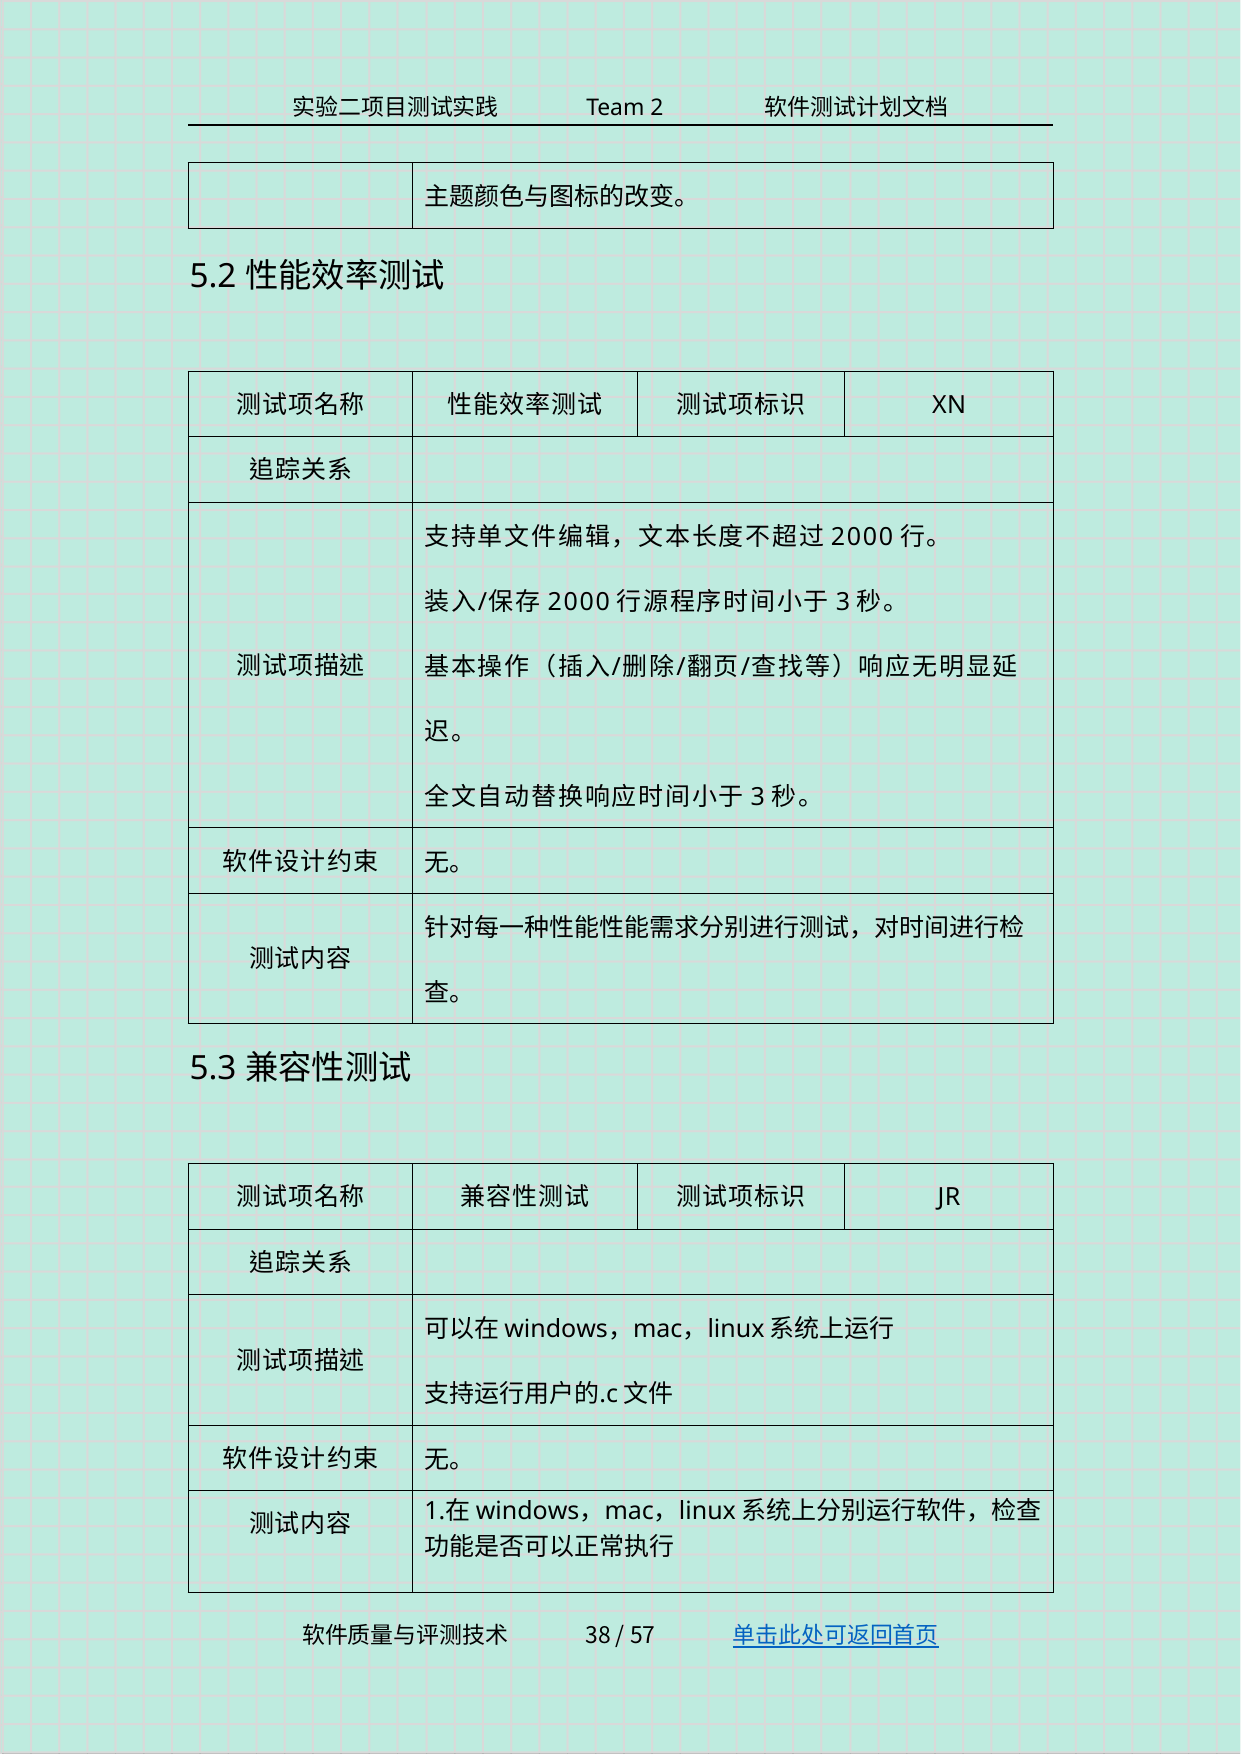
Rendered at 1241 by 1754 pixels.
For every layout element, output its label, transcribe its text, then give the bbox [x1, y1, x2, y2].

table_cell 测试内容 [189, 163, 412, 227]
table_cell 追踪关系 [189, 1230, 412, 1294]
table_cell 测试内容 [189, 1491, 412, 1591]
table_cell [413, 437, 1053, 502]
table_cell 无。 [413, 828, 1053, 893]
table_header 测试项名称 [189, 1164, 412, 1228]
table_cell 追踪关系 [189, 437, 412, 502]
table_header XN [845, 372, 1053, 436]
table_cell [413, 1230, 1053, 1294]
table_cell 针对每一种性能性能需求分别进行测试，对时间进行检查。 [413, 894, 1053, 1023]
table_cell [413, 1491, 1053, 1591]
picture [0, 0, 1241, 1754]
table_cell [413, 163, 1053, 227]
table_header 兼容性测试 [413, 1164, 637, 1228]
text 5.2 性能效率测试 [189, 241, 1053, 306]
table_cell 软件设计约束 [189, 1426, 412, 1490]
table_header 测试项标识 [638, 1164, 844, 1228]
table_cell 测试内容 [189, 894, 412, 1023]
table_header 测试项名称 [189, 372, 412, 436]
table_cell 无。 [413, 1426, 1053, 1490]
table_cell 可以在windows，mac，linux系统上运行 支持运行用户的.c文件 [413, 1295, 1053, 1424]
table_header 测试项标识 [638, 372, 844, 436]
table_cell 软件设计约束 [189, 828, 412, 893]
table_cell 测试项描述 [189, 503, 412, 827]
table_header 性能效率测试 [413, 372, 637, 436]
table_cell 支持单文件编辑，文本长度不超过2000行。 装入/保存2000行源程序时间小于3秒。 基本操作（插入/删除/翻页/查找等）响应无明显延迟。 全文自动替换响应时间小于3秒。 [413, 503, 1053, 827]
table_header JR [845, 1164, 1053, 1228]
text 5.3 兼容性测试 [189, 1033, 1053, 1098]
table_cell 测试项描述 [189, 1295, 412, 1424]
